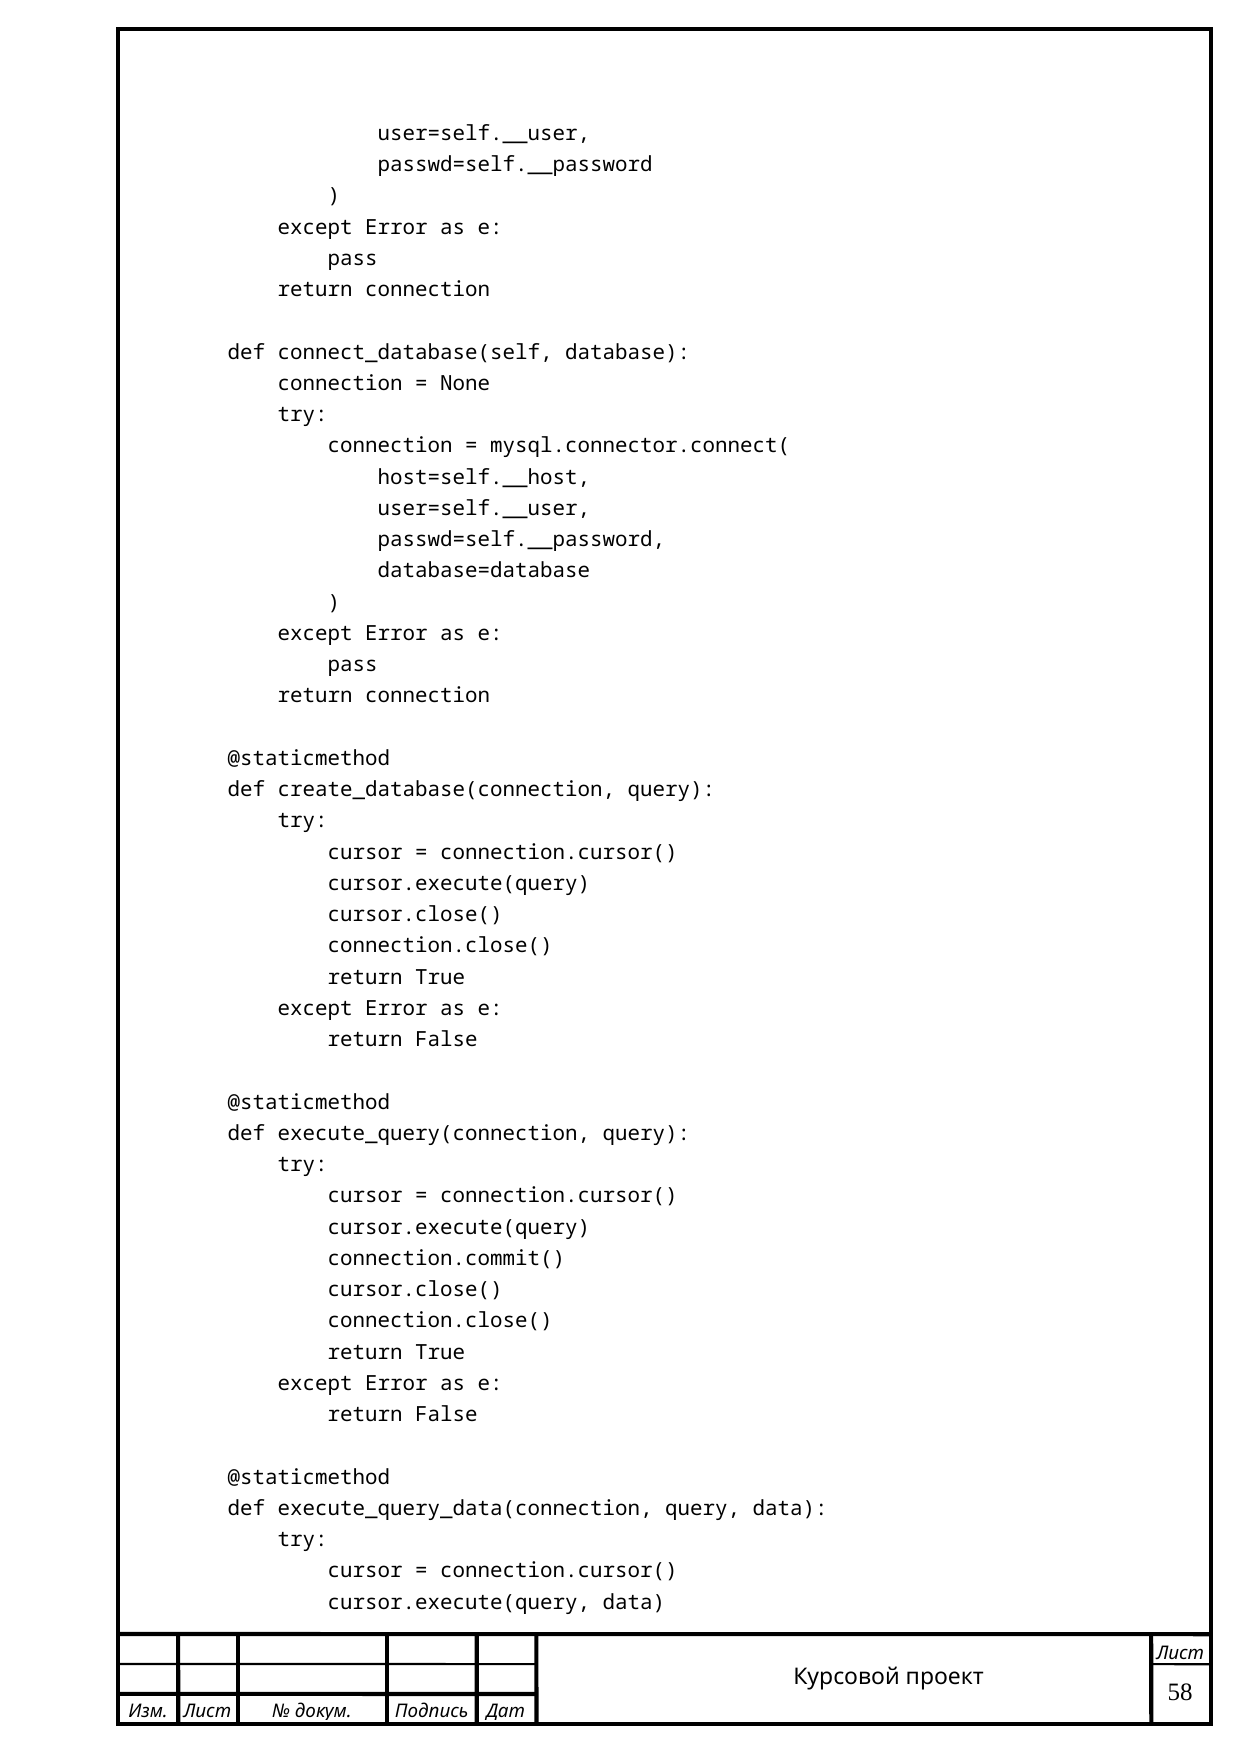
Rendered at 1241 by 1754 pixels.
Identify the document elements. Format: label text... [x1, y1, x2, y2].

text cursor.close() [177, 899, 1181, 928]
text user=self.__user, [177, 118, 1181, 147]
text database=database [177, 556, 1181, 584]
text ) [177, 587, 1181, 615]
text return False [177, 1399, 1181, 1428]
text def create_database(connection, query): [177, 774, 1181, 803]
text ) [177, 181, 1181, 209]
text connection = None [177, 368, 1181, 397]
text connection.close() [177, 1306, 1181, 1334]
text cursor = connection.cursor() [177, 1556, 1181, 1584]
text def execute_query_data(connection, query, data): [177, 1493, 1181, 1522]
text except Error as e: [177, 993, 1181, 1022]
text return True [177, 962, 1181, 990]
text cursor.execute(query, data) [177, 1587, 1181, 1615]
text return connection [177, 681, 1181, 709]
text except Error as e: [177, 212, 1181, 240]
text passwd=self.__password, [177, 524, 1181, 553]
text cursor = connection.cursor() [177, 837, 1181, 865]
text pass [177, 649, 1181, 678]
text cursor.execute(query) [177, 1212, 1181, 1240]
text return True [177, 1337, 1181, 1365]
text host=self.__host, [177, 462, 1181, 490]
text try: [177, 399, 1181, 428]
text @staticmethod [177, 743, 1181, 772]
text cursor.execute(query) [177, 868, 1181, 897]
text def connect_database(self, database): [177, 337, 1181, 365]
text try: [177, 1149, 1181, 1178]
text except Error as e: [177, 618, 1181, 647]
text user=self.__user, [177, 493, 1181, 522]
text connection.close() [177, 931, 1181, 959]
text except Error as e: [177, 1368, 1181, 1397]
text connection = mysql.connector.connect( [177, 431, 1181, 459]
text @staticmethod [177, 1462, 1181, 1490]
text def execute_query(connection, query): [177, 1118, 1181, 1147]
text cursor = connection.cursor() [177, 1181, 1181, 1209]
text return False [177, 1024, 1181, 1053]
text pass [177, 243, 1181, 272]
text cursor.close() [177, 1274, 1181, 1303]
text try: [177, 1524, 1181, 1553]
text connection.commit() [177, 1243, 1181, 1272]
text return connection [177, 274, 1181, 303]
text try: [177, 806, 1181, 834]
text passwd=self.__password [177, 149, 1181, 178]
text @staticmethod [177, 1087, 1181, 1115]
